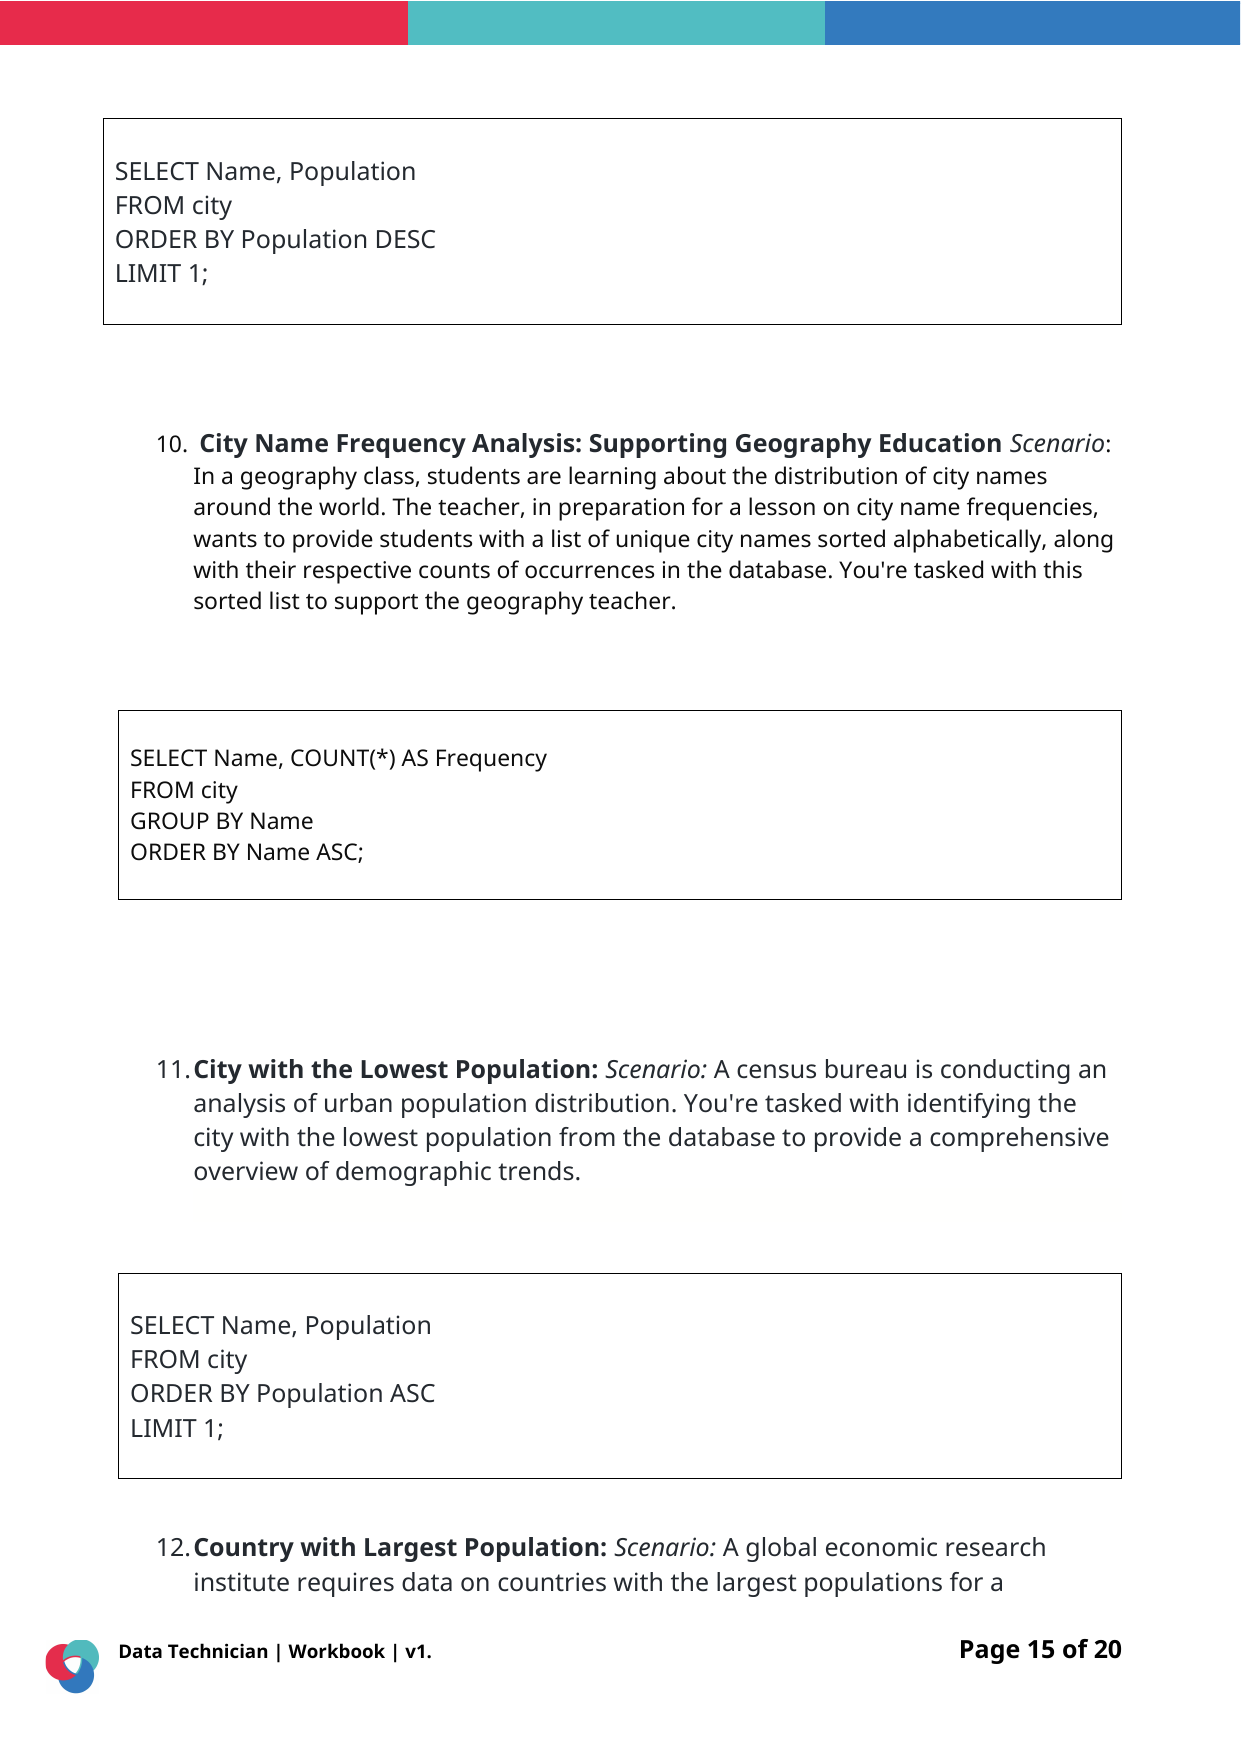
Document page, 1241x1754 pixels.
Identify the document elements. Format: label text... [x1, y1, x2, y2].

picture [45, 1640, 100, 1694]
table_header SELECT Name, Population FROM city ORDER BY Population ASC LIMIT 1; [119, 1274, 1121, 1478]
table_header SELECT Name, Population FROM city ORDER BY Population DESC LIMIT 1; [104, 119, 1121, 323]
list City Name Frequency Analysis: Supporting Geography Education Scenario: In a geography class, students are learning about the distribution of city names around the world. The teacher, in preparation for a lesson on city name frequencies, wants to provide students with a list of unique city names sorted alphabetically, along with their respective counts of occurrences in the database. You're tasked with this sorted list to support the geography teacher. [156, 426, 1122, 616]
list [156, 1530, 1122, 1598]
list City with the Lowest Population: Scenario: A census bureau is conducting an analysis of urban population distribution. You're tasked with identifying the city with the lowest population from the database to provide a comprehensive overview of demographic trends. [156, 1052, 1122, 1188]
table_header SELECT Name, COUNT(*) AS Frequency FROM city GROUP BY Name ORDER BY Name ASC; [119, 711, 1121, 899]
